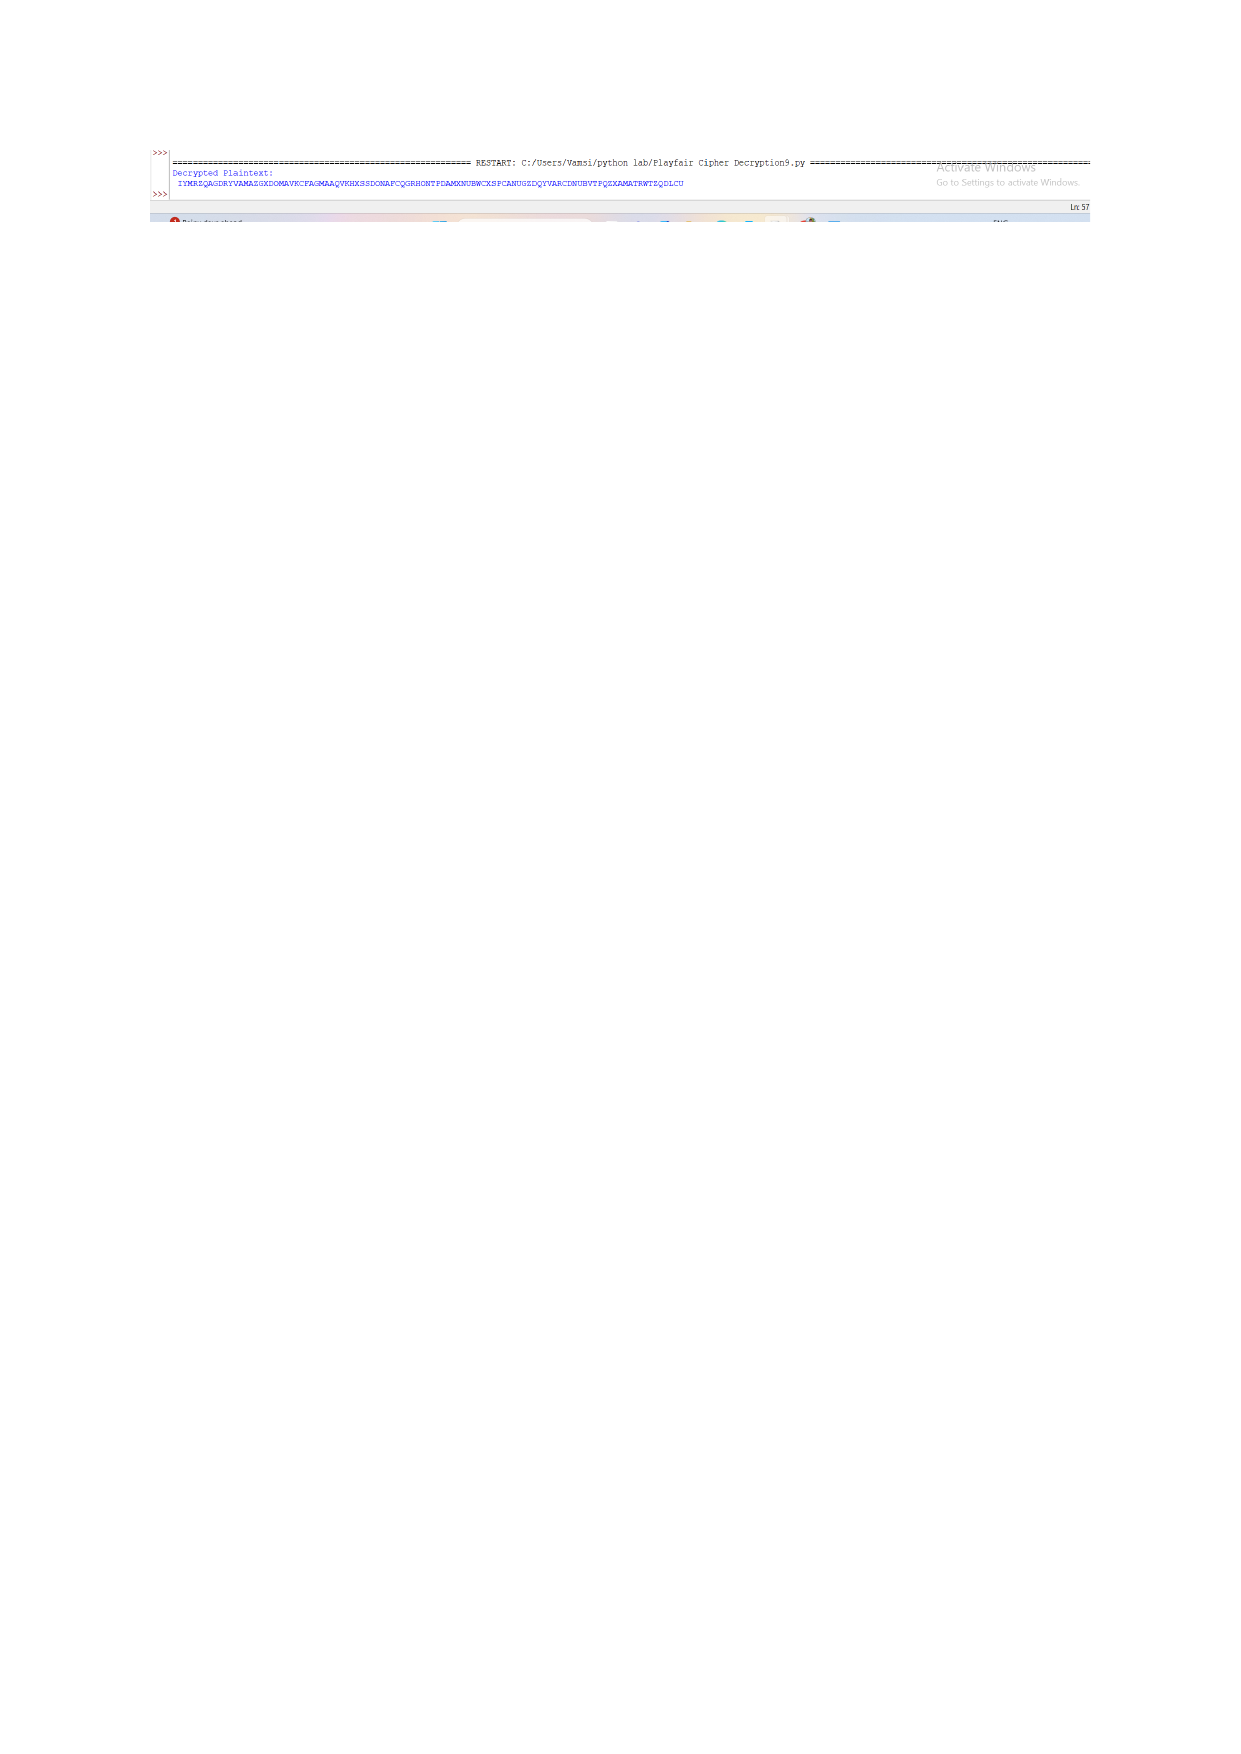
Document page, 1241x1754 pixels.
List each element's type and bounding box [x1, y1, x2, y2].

picture [150, 150, 1091, 222]
